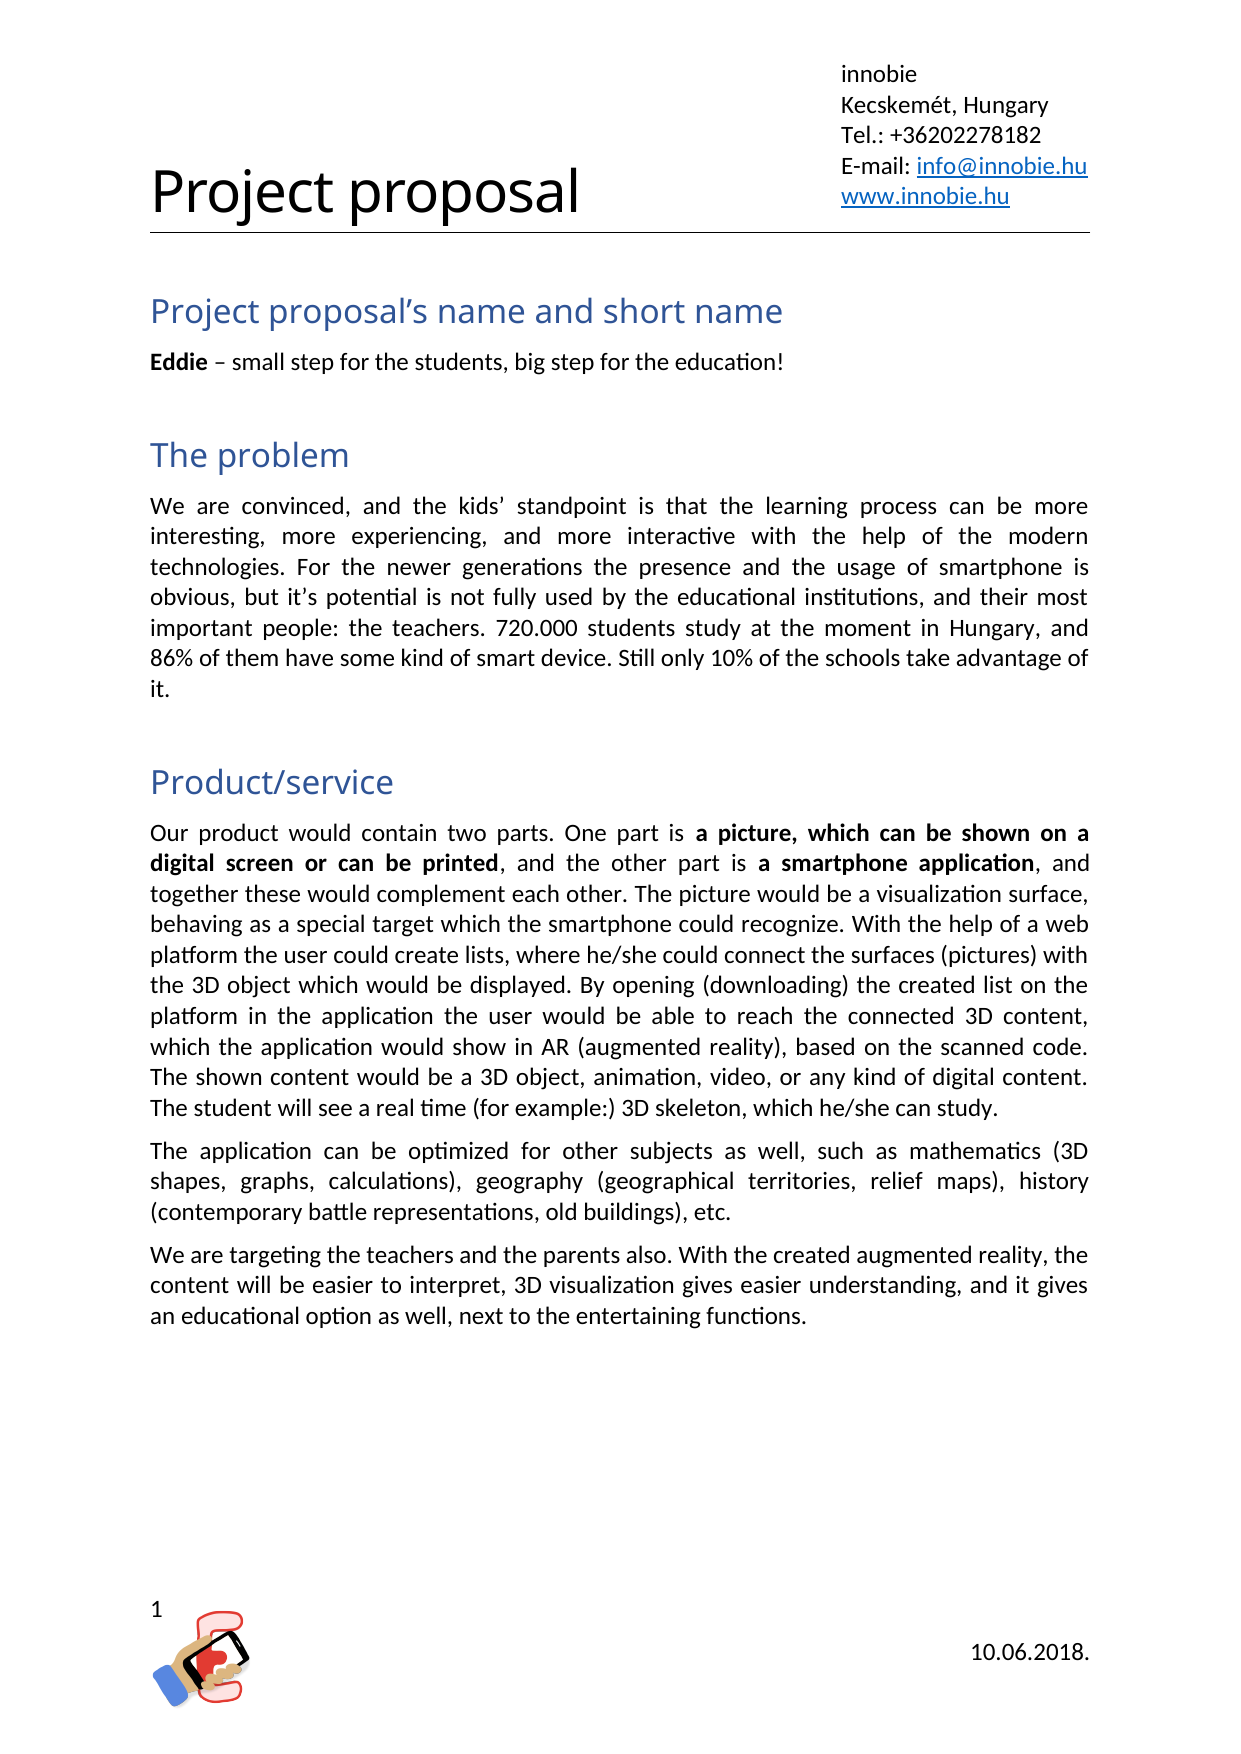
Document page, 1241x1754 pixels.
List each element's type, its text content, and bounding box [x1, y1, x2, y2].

subtitle The problem [150, 432, 1090, 477]
text Our product would contain two parts. One part is a picture, which can be shown on a digital screen or can be printed, and the other part is a smartphone application, and together these would complement each other. The picture would be a visualization surface, behaving as a special target which the smartphone could recognize. With the help of a web platform the user could create lists, where he/she could connect the surfaces (pictures) with the 3D object which would be displayed. By opening (downloading) the created list on the platform in the application the user would be able to reach the connected 3D content, which the application would show in AR (augmented reality), based on the scanned code. The shown content would be a 3D object, animation, video, or any kind of digital content. The student will see a real time (for example:) 3D skeleton, which he/she can study. [150, 817, 1090, 1122]
text Eddie – small step for the students, big step for the education! [150, 346, 1090, 377]
title Project proposal [150, 150, 1090, 232]
picture [150, 1608, 251, 1709]
subtitle Product/service [150, 759, 1090, 804]
text The application can be optimized for other subjects as well, such as mathematics (3D shapes, graphs, calculations), geography (geographical territories, relief maps), history (contemporary battle representations, old buildings), etc. [150, 1135, 1090, 1226]
text We are convinced, and the kids’ standpoint is that the learning process can be more interesting, more experiencing, and more interactive with the help of the modern technologies. For the newer generations the presence and the usage of smartphone is obvious, but it’s potential is not fully used by the educational institutions, and their most important people: the teachers. 720.000 students study at the moment in Hungary, and 86% of them have some kind of smart device. Still only 10% of the schools take advantage of it. [150, 490, 1090, 704]
text We are targeting the teachers and the parents also. With the created augmented reality, the content will be easier to interpret, 3D visualization gives easier understanding, and it gives an educational option as well, next to the entertaining functions. [150, 1239, 1090, 1330]
subtitle Project proposal’s name and short name [150, 288, 1090, 333]
